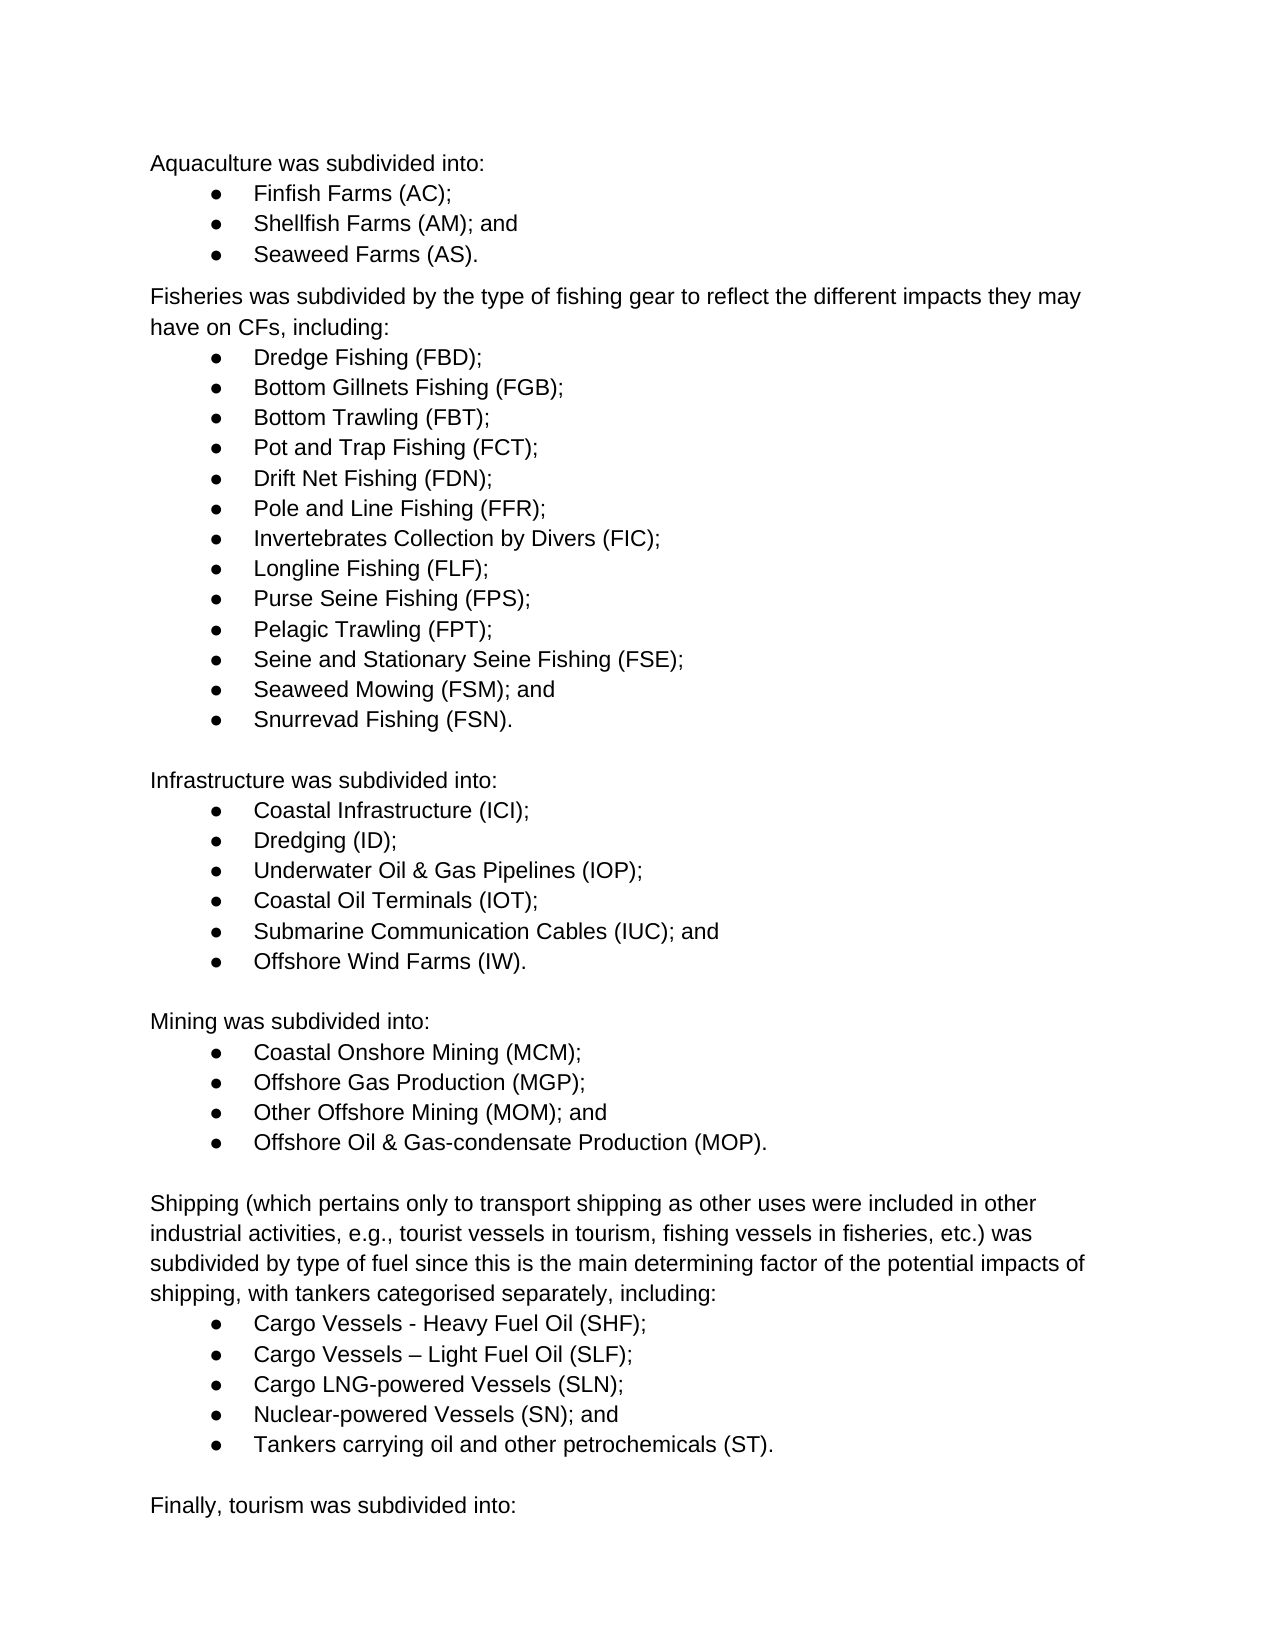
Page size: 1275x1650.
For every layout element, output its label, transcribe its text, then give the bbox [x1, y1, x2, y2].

list Pelagic Trawling (FPT); [209, 616, 1125, 642]
list Pole and Line Fishing (FFR); [209, 495, 1125, 521]
text Shipping (which pertains only to transport shipping as other uses were included in other industrial activities, e.g., tourist vessels in tourism, fishing vessels in fisheries, etc.) was subdivided by type of fuel since this is the main determining factor of the potential impacts of shipping, with tankers categorised separately, including: [150, 1189, 1125, 1307]
list Cargo Vessels – Light Fuel Oil (SLF); [209, 1341, 1125, 1367]
list Tankers carrying oil and other petrochemicals (ST). [209, 1431, 1125, 1458]
list Drift Net Fishing (FDN); [209, 464, 1125, 491]
list Cargo Vessels - Heavy Fuel Oil (SHF); [209, 1310, 1125, 1337]
list Finfish Farms (AC); [209, 180, 1125, 207]
list Submarine Communication Cables (IUC); and [209, 918, 1125, 944]
list Bottom Gillnets Fishing (FGB); [209, 374, 1125, 400]
text Finally, tourism was subdivided into: [150, 1492, 1125, 1518]
list Dredging (ID); [209, 827, 1125, 853]
list Seine and Stationary Seine Fishing (FSE); [209, 646, 1125, 672]
list Coastal Oil Terminals (IOT); [209, 887, 1125, 914]
list Coastal Infrastructure (ICI); [209, 797, 1125, 823]
list Offshore Oil & Gas-condensate Production (MOP). [209, 1129, 1125, 1156]
list Seaweed Mowing (FSM); and [209, 676, 1125, 702]
list Snurrevad Fishing (FSN). [209, 706, 1125, 733]
list Seaweed Farms (AS). [209, 241, 1125, 267]
list Coastal Onshore Mining (MCM); [209, 1038, 1125, 1065]
text Infrastructure was subdivided into: [150, 767, 1125, 793]
text Aquaculture was subdivided into: [150, 150, 1125, 176]
list Purse Seine Fishing (FPS); [209, 585, 1125, 612]
list Dredge Fishing (FBD); [209, 344, 1125, 370]
list Invertebrates Collection by Divers (FIC); [209, 525, 1125, 551]
list Offshore Wind Farms (IW). [209, 948, 1125, 974]
list Nuclear-powered Vessels (SN); and [209, 1401, 1125, 1427]
text Fisheries was subdivided by the type of fishing gear to reflect the different impacts they may have on CFs, including: [150, 283, 1125, 340]
list Longline Fishing (FLF); [209, 555, 1125, 582]
list Shellfish Farms (AM); and [209, 210, 1125, 237]
list Bottom Trawling (FBT); [209, 404, 1125, 431]
text Mining was subdivided into: [150, 1008, 1125, 1035]
list Other Offshore Mining (MOM); and [209, 1099, 1125, 1125]
list Pot and Trap Fishing (FCT); [209, 434, 1125, 461]
list Cargo LNG-powered Vessels (SLN); [209, 1371, 1125, 1397]
list Underwater Oil & Gas Pipelines (IOP); [209, 857, 1125, 884]
list Offshore Gas Production (MGP); [209, 1069, 1125, 1095]
